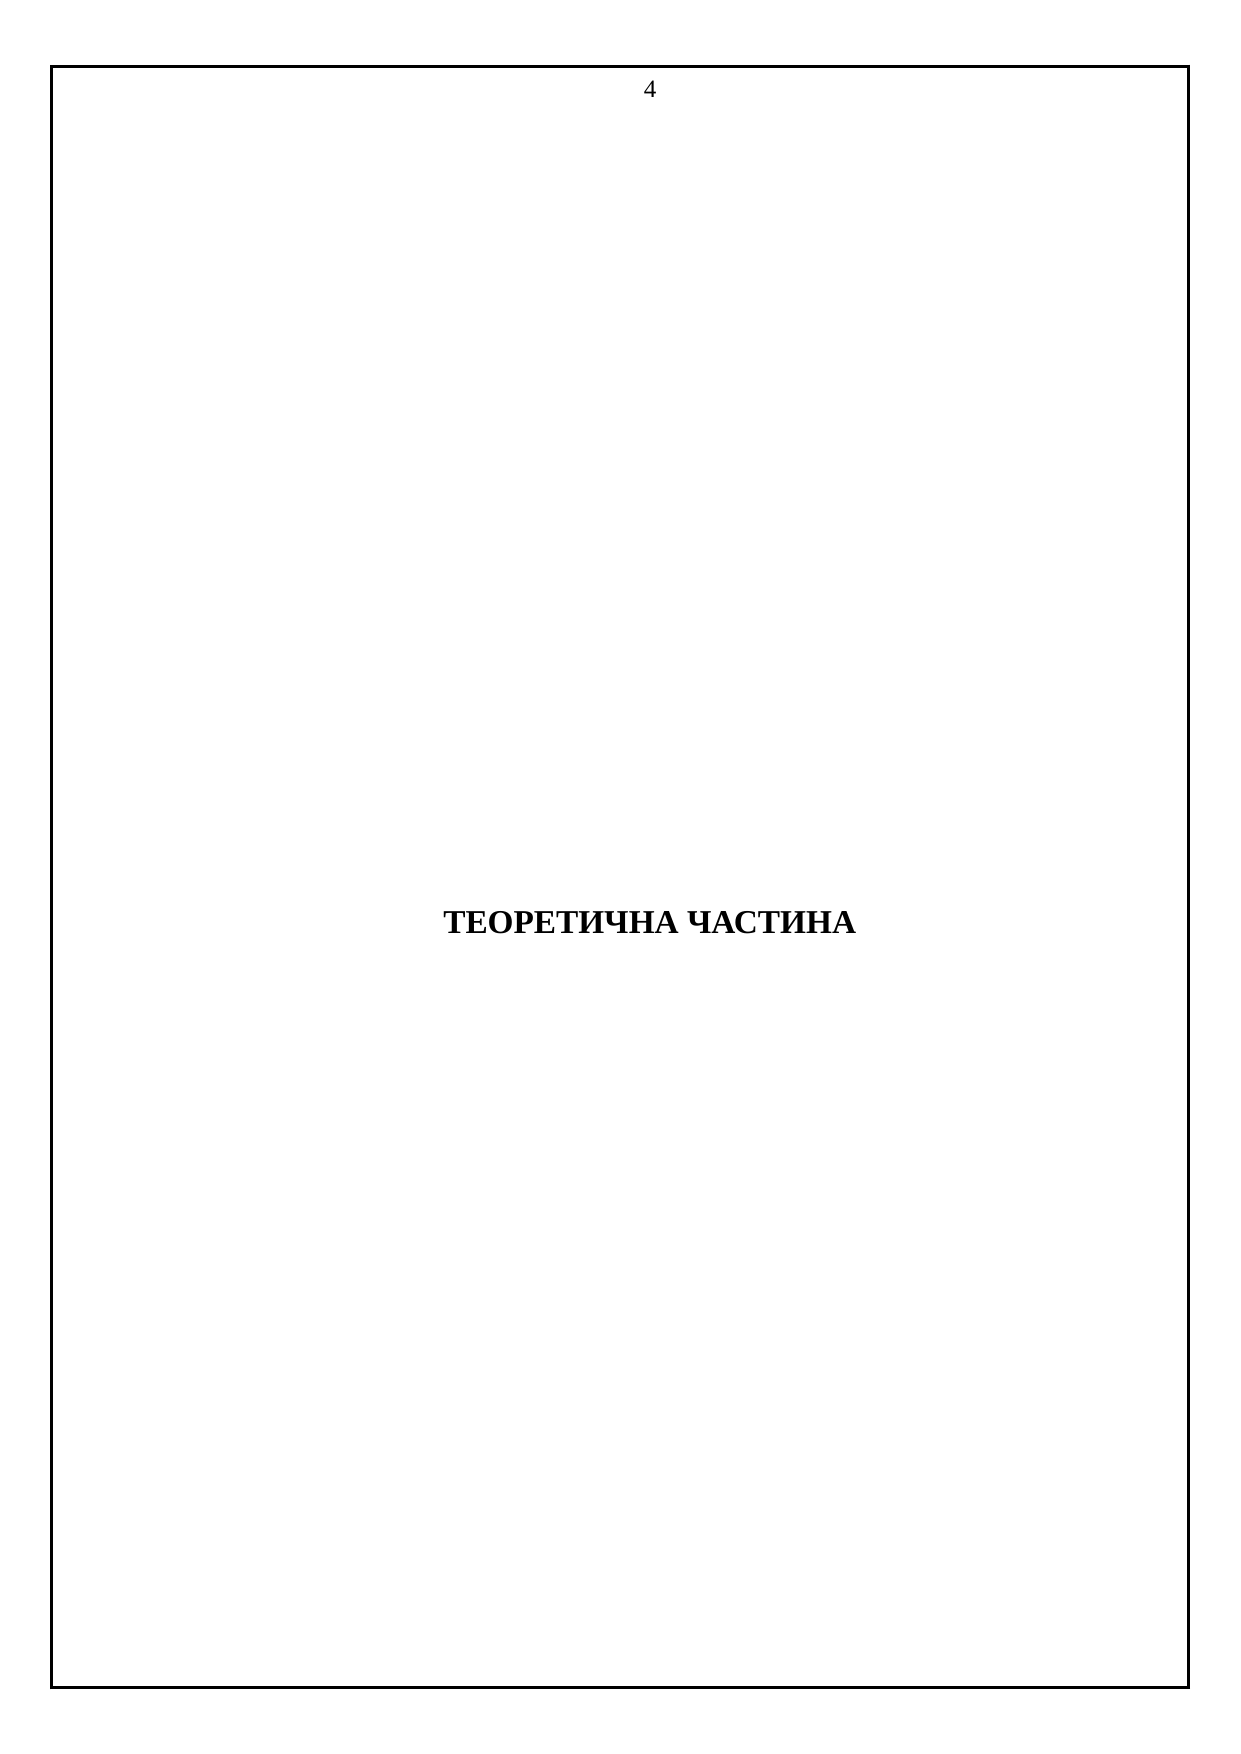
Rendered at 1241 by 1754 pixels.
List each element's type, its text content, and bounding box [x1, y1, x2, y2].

subtitle ТЕОРЕТИЧНА ЧАСТИНА [148, 903, 1152, 941]
